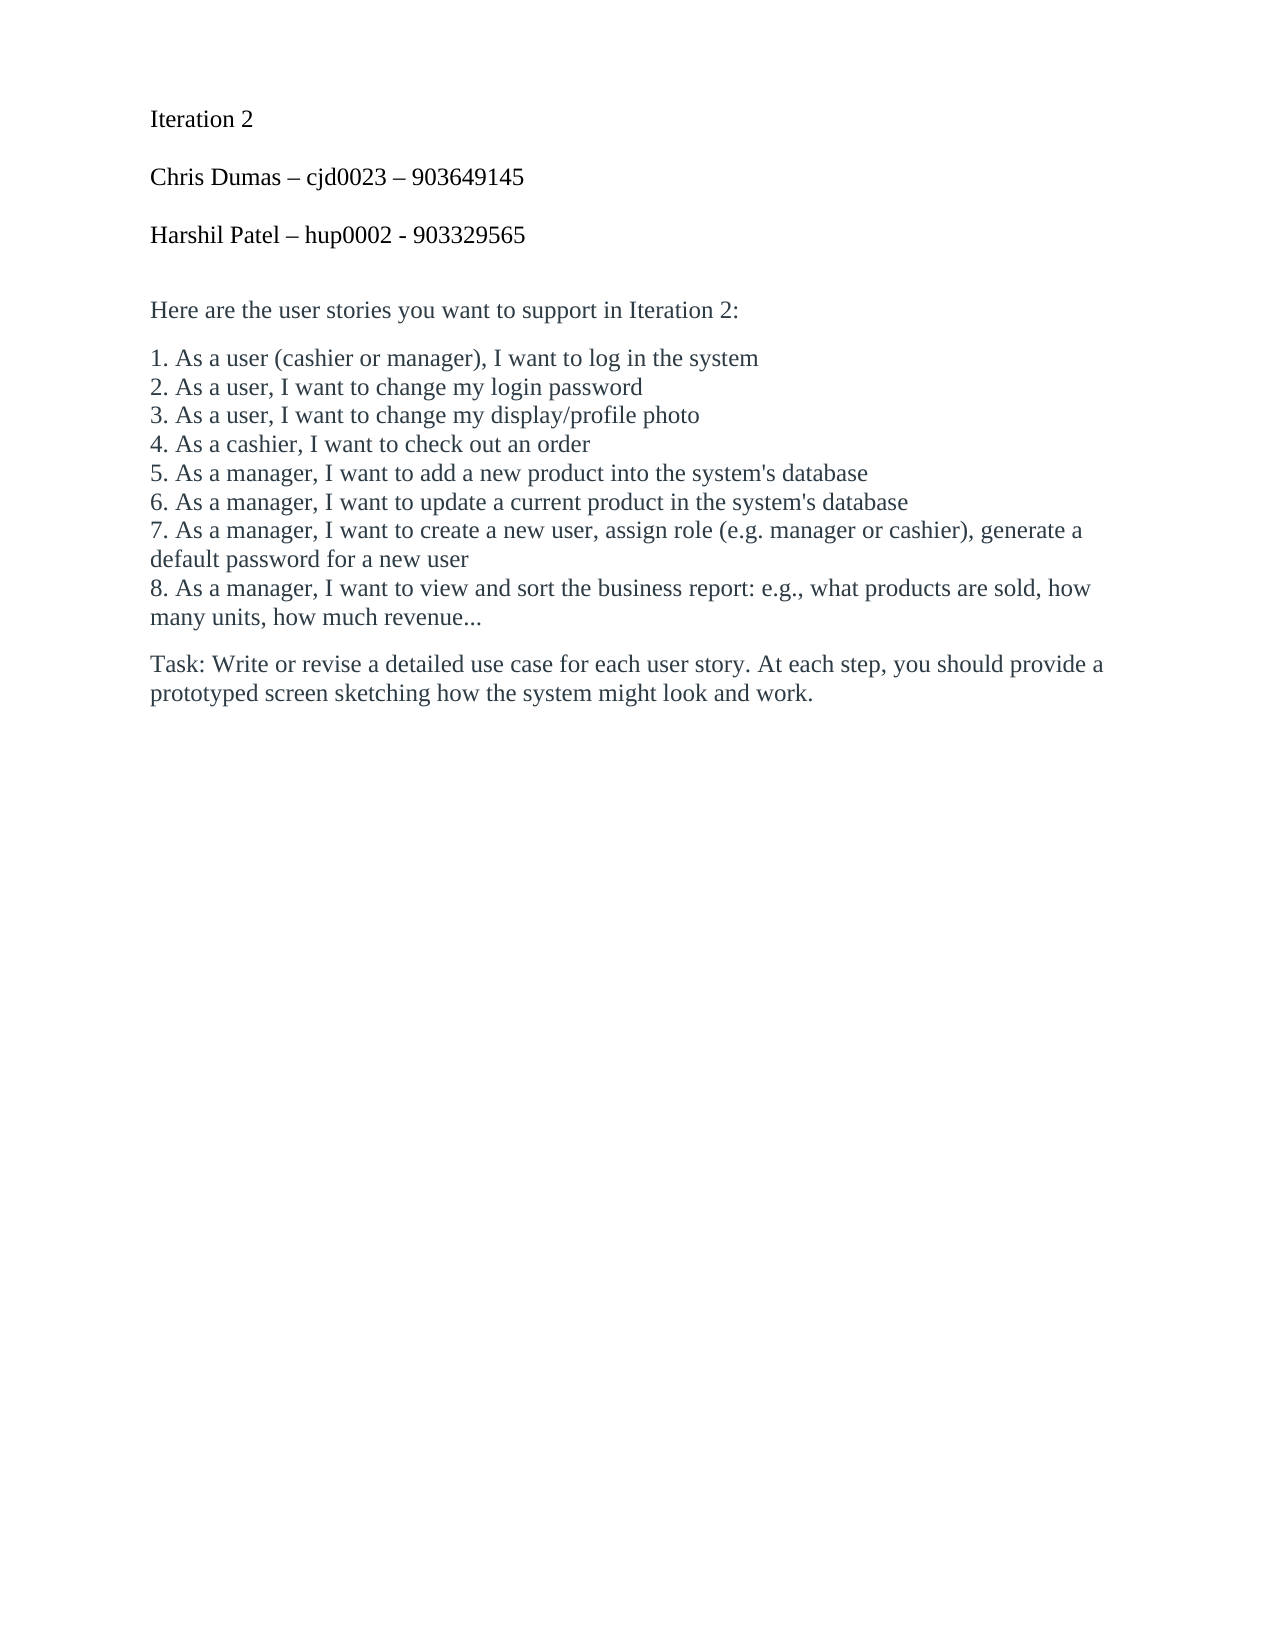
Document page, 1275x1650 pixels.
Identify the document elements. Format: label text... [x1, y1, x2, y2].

text Task: Write or revise a detailed use case for each user story. At each step, you should provide a prototyped screen sketching how the system might look and work. [150, 649, 1125, 707]
text 1. As a user (cashier or manager), I want to log in the system 2. As a user, I want to change my login password 3. As a user, I want to change my display/profile photo 4. As a cashier, I want to check out an order 5. As a manager, I want to add a new product into the system's database 6. As a manager, I want to update a current product in the system's database 7. As a manager, I want to create a new user, assign role (e.g. manager or cashier), generate a default password for a new user 8. As a manager, I want to view and sort the business report: e.g., what products are sold, how many units, how much revenue... [150, 343, 1125, 631]
text Here are the user stories you want to support in Iteration 2: [150, 296, 1125, 324]
